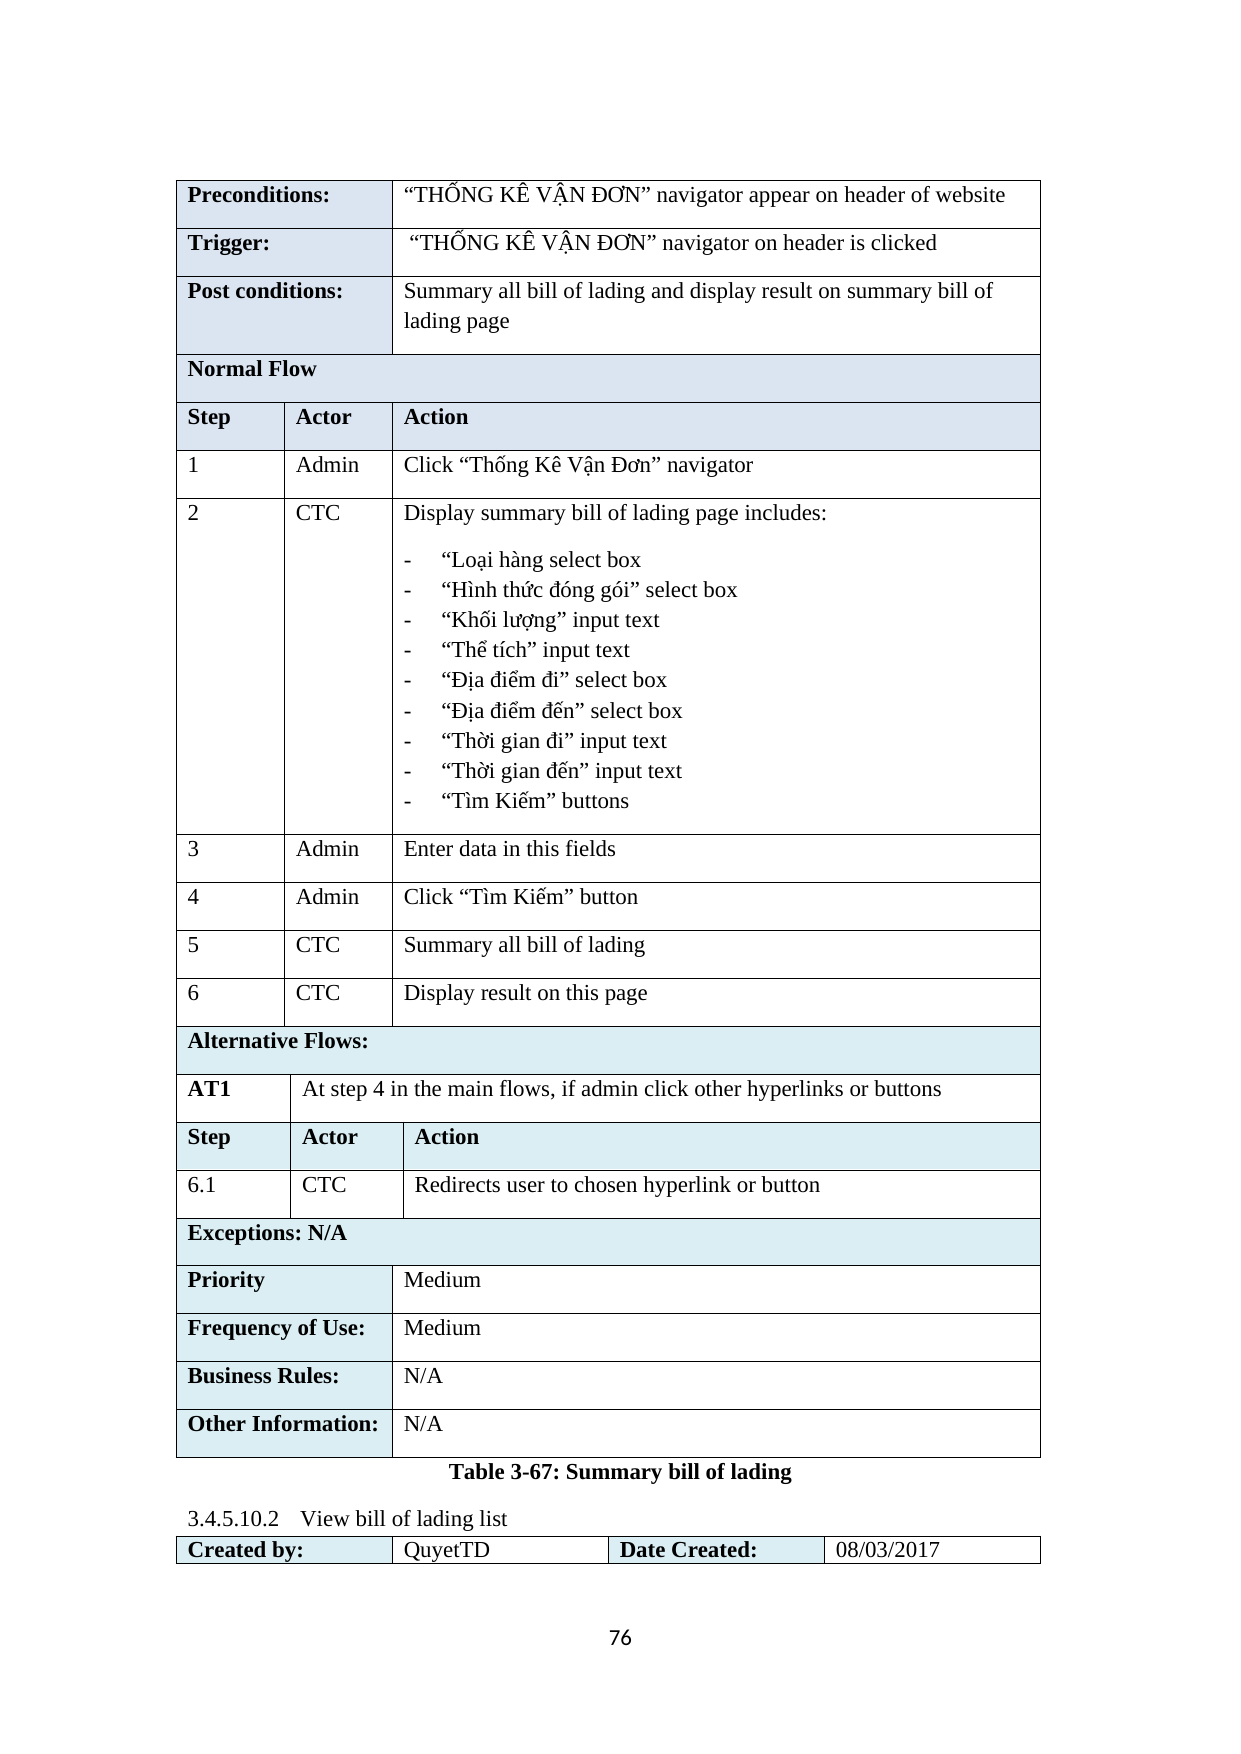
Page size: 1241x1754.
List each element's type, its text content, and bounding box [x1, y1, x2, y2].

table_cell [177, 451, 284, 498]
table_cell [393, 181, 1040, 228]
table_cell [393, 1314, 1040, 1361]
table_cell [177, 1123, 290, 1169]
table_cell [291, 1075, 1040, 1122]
subtitle View bill of lading list [187, 1505, 1053, 1532]
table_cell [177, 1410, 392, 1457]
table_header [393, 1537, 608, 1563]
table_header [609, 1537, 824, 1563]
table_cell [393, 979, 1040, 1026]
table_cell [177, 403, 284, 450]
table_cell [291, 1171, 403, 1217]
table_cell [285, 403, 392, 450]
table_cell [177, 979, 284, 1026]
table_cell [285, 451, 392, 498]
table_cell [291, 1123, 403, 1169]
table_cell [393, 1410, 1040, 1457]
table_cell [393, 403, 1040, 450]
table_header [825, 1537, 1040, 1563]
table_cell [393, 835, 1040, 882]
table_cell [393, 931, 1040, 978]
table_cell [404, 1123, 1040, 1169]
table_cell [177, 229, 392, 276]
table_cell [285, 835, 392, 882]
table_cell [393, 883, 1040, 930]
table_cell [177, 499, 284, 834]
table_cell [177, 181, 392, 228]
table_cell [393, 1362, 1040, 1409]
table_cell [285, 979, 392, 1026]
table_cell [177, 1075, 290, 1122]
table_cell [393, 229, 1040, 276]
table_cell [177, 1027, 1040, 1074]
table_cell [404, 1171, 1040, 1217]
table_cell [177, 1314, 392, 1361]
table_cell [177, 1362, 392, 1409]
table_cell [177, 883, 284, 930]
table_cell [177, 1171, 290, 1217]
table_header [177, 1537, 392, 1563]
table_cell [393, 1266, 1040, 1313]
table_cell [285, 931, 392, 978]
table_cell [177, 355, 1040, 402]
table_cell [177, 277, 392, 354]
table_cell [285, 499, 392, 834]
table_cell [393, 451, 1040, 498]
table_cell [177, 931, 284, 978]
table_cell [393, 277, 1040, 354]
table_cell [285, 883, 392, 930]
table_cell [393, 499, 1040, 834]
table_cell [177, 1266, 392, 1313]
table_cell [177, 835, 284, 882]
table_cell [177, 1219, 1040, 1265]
